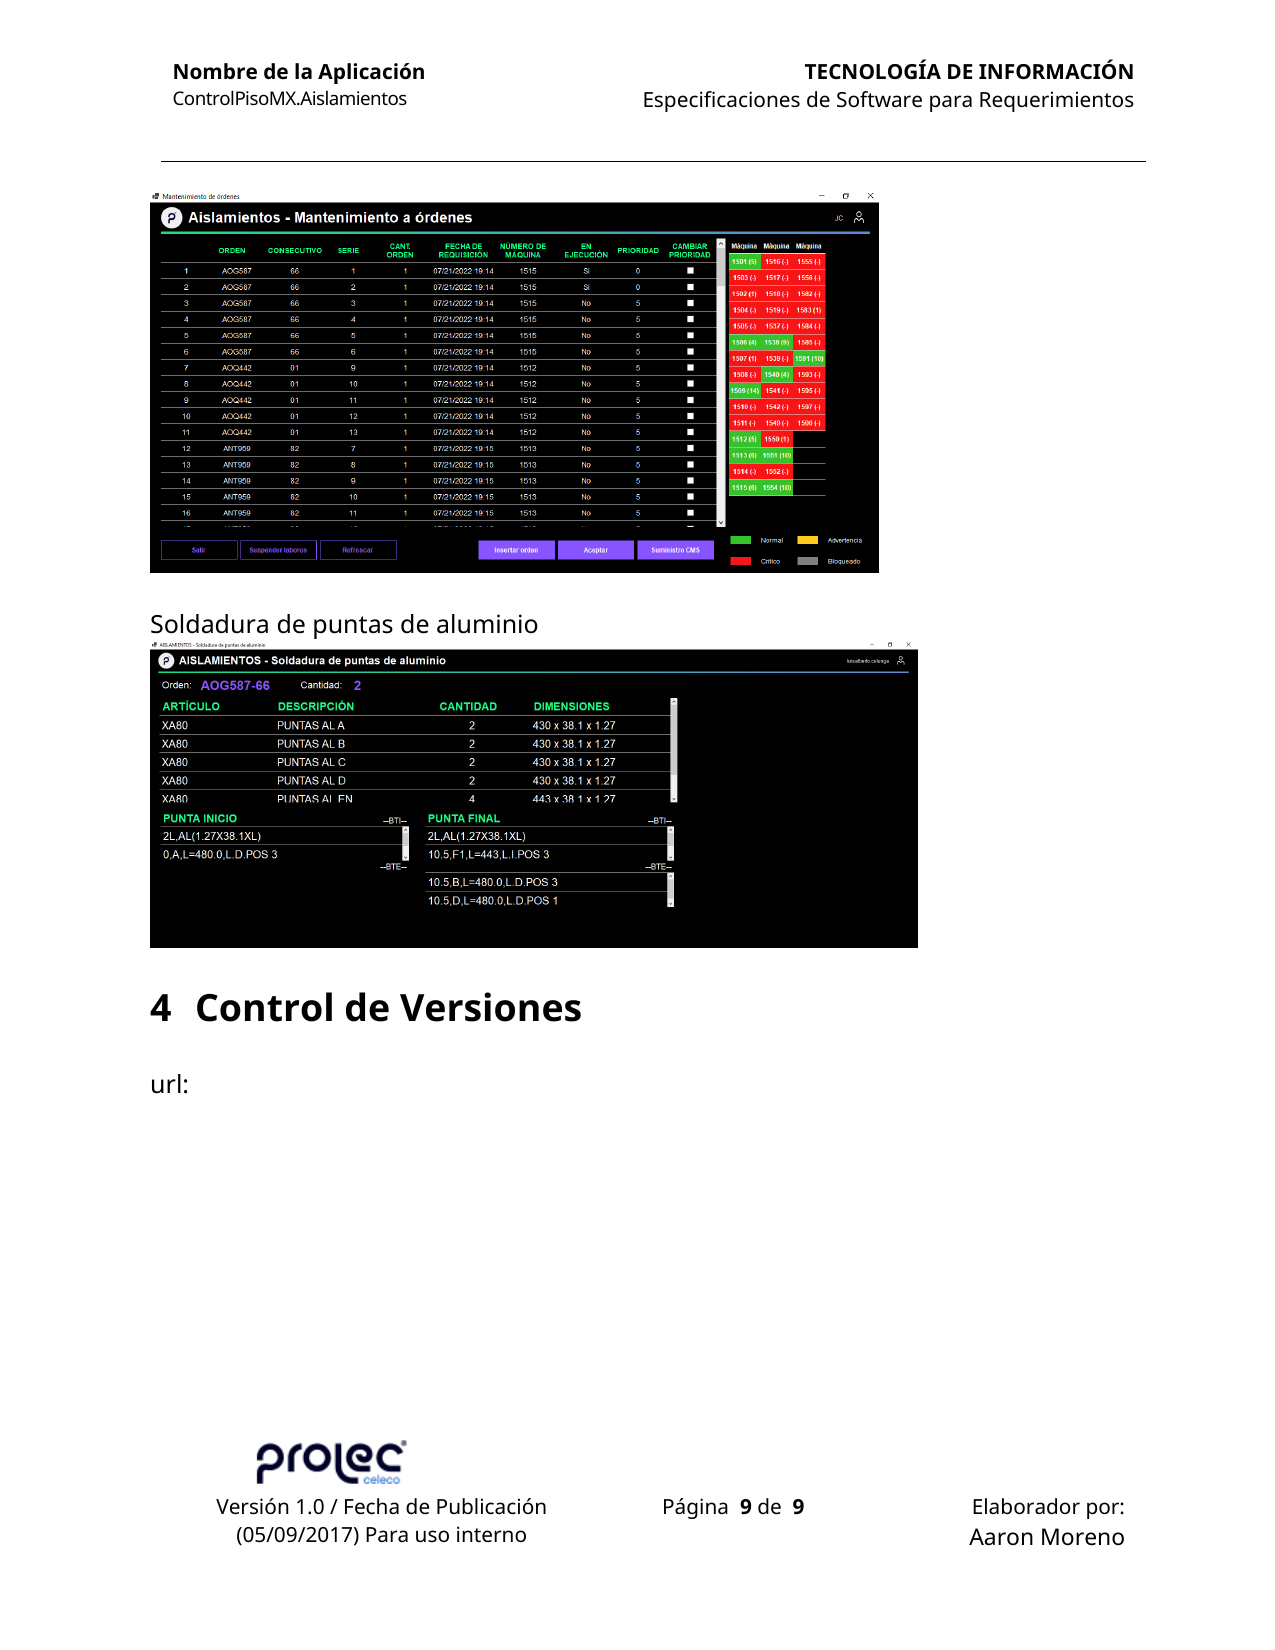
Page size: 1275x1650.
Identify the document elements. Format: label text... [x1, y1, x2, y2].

picture [251, 1435, 475, 1488]
text Soldadura de puntas de aluminio [150, 606, 1125, 641]
subtitle Control de Versiones [150, 981, 1125, 1032]
picture [150, 190, 879, 573]
picture [150, 640, 918, 948]
text url: [150, 1067, 1125, 1129]
